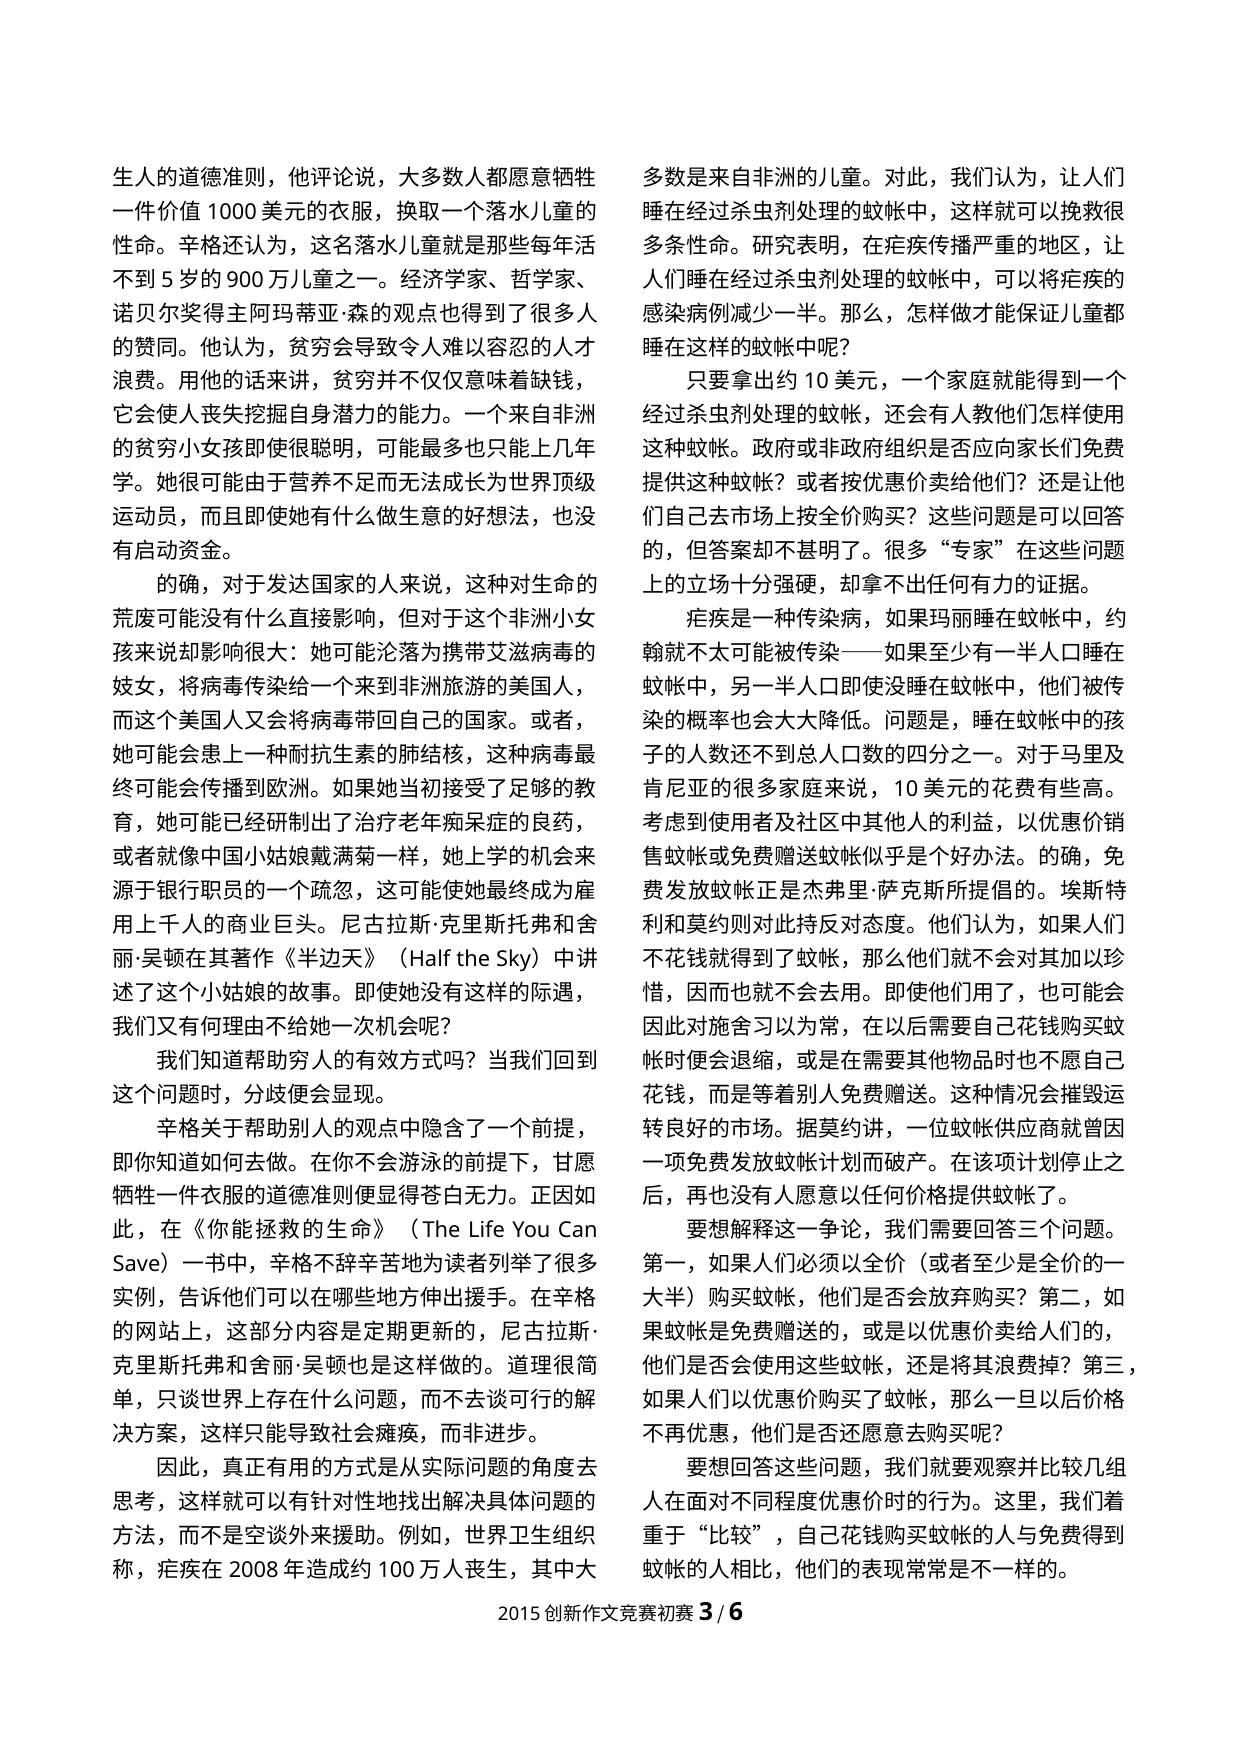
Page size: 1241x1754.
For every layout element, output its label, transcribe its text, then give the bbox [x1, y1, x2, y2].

text 只要拿出约10美元，一个家庭就能得到一个经过杀虫剂处理的蚊帐，还会有人教他们怎样使用这种蚊帐。政府或非政府组织是否应向家长们免费提供这种蚊帐？或者按优惠价卖给他们？还是让他们自己去市场上按全价购买？这些问题是可以回答的，但答案却不甚明了。很多“专家”在这些问题上的立场十分强硬，却拿不出任何有力的证据。 [642, 362, 1128, 600]
text 要想解释这一争论，我们需要回答三个问题。第一，如果人们必须以全价（或者至少是全价的一大半）购买蚊帐，他们是否会放弃购买？第二，如果蚊帐是免费赠送的，或是以优惠价卖给人们的，他们是否会使用这些蚊帐，还是将其浪费掉？第三，如果人们以优惠价购买了蚊帐，那么一旦以后价格不再优惠，他们是否还愿意去购买呢？ [642, 1211, 1128, 1449]
text 的确，对于发达国家的人来说，这种对生命的荒废可能没有什么直接影响，但对于这个非洲小女孩来说却影响很大：她可能沦落为携带艾滋病毒的妓女，将病毒传染给一个来到非洲旅游的美国人，而这个美国人又会将病毒带回自己的国家。或者，她可能会患上一种耐抗生素的肺结核，这种病毒最终可能会传播到欧洲。如果她当初接受了足够的教育，她可能已经研制出了治疗老年痴呆症的良药，或者就像中国小姑娘戴满菊一样，她上学的机会来源于银行职员的一个疏忽，这可能使她最终成为雇用上千人的商业巨头。尼古拉斯·克里斯托弗和舍丽·吴顿在其著作《半边天》（Half the Sky）中讲述了这个小姑娘的故事。即使她没有这样的际遇，我们又有何理由不给她一次机会呢？ [112, 566, 598, 1042]
text 要想回答这些问题，我们就要观察并比较几组人在面对不同程度优惠价时的行为。这里，我们着重于“比较”，自己花钱购买蚊帐的人与免费得到蚊帐的人相比，他们的表现常常是不一样的。 [642, 1449, 1128, 1585]
text 辛格关于帮助别人的观点中隐含了一个前提，即你知道如何去做。在你不会游泳的前提下，甘愿牺牲一件衣服的道德准则便显得苍白无力。正因如此，在《你能拯救的生命》（The Life You Can Save）一书中，辛格不辞辛苦地为读者列举了很多实例，告诉他们可以在哪些地方伸出援手。在辛格的网站上，这部分内容是定期更新的，尼古拉斯·克里斯托弗和舍丽·吴顿也是这样做的。道理很简单，只谈世界上存在什么问题，而不去谈可行的解决方案，这样只能导致社会瘫痪，而非进步。 [112, 1109, 598, 1449]
text 疟疾是一种传染病，如果玛丽睡在蚊帐中，约翰就不太可能被传染——如果至少有一半人口睡在蚊帐中，另一半人口即使没睡在蚊帐中，他们被传染的概率也会大大降低。问题是，睡在蚊帐中的孩子的人数还不到总人口数的四分之一。对于马里及肯尼亚的很多家庭来说，10美元的花费有些高。考虑到使用者及社区中其他人的利益，以优惠价销售蚊帐或免费赠送蚊帐似乎是个好办法。的确，免费发放蚊帐正是杰弗里·萨克斯所提倡的。埃斯特利和莫约则对此持反对态度。他们认为，如果人们不花钱就得到了蚊帐，那么他们就不会对其加以珍惜，因而也就不会去用。即使他们用了，也可能会因此对施舍习以为常，在以后需要自己花钱购买蚊帐时便会退缩，或是在需要其他物品时也不愿自己花钱，而是等着别人免费赠送。这种情况会摧毁运转良好的市场。据莫约讲，一位蚊帐供应商就曾因一项免费发放蚊帐计划而破产。在该项计划停止之后，再也没有人愿意以任何价格提供蚊帐了。 [642, 600, 1128, 1211]
text 因此，真正有用的方式是从实际问题的角度去思考，这样就可以有针对性地找出解决具体问题的方法，而不是空谈外来援助。例如，世界卫生组织称，疟疾在2008年造成约100万人丧生，其中大多数是来自非洲的儿童。对此，我们认为，让人们睡在经过杀虫剂处理的蚊帐中，这样就可以挽救很多条性命。研究表明，在疟疾传播严重的地区，让人们睡在经过杀虫剂处理的蚊帐中，可以将疟疾的感染病例减少一半。那么，怎样做才能保证儿童都睡在这样的蚊帐中呢？ [642, 159, 1128, 362]
text 我们知道帮助穷人的有效方式吗？当我们回到这个问题时，分歧便会显现。 [112, 1042, 598, 1109]
text 因此，真正有用的方式是从实际问题的角度去思考，这样就可以有针对性地找出解决具体问题的方法，而不是空谈外来援助。例如，世界卫生组织称，疟疾在2008年造成约100万人丧生，其中大多数是来自非洲的儿童。对此，我们认为，让人们睡在经过杀虫剂处理的蚊帐中，这样就可以挽救很多条性命。研究表明，在疟疾传播严重的地区，让人们睡在经过杀虫剂处理的蚊帐中，可以将疟疾的感染病例减少一半。那么，怎样做才能保证儿童都睡在这样的蚊帐中呢？ [112, 1449, 598, 1585]
